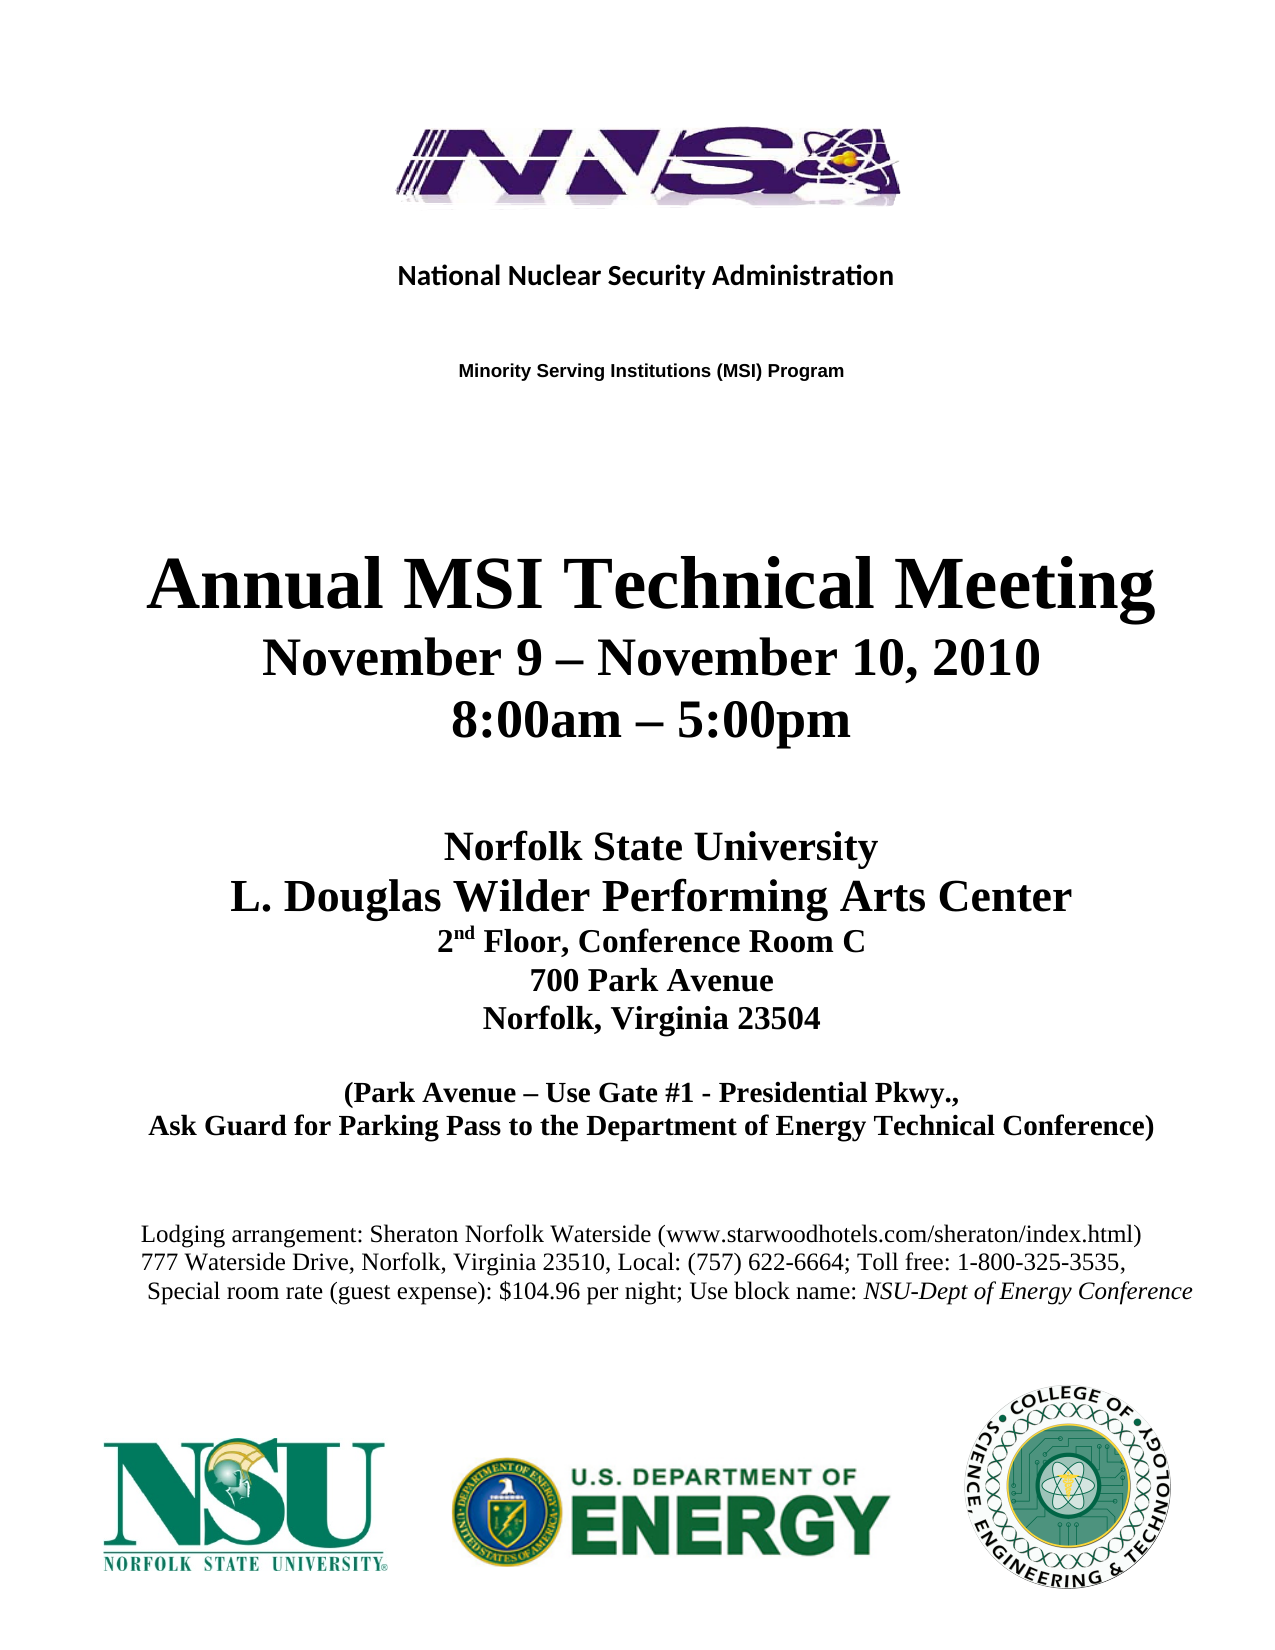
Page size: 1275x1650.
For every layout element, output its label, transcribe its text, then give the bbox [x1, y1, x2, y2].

text 8:00am – 5:00pm [94, 687, 1209, 749]
text Norfolk, Virginia 23504 [94, 998, 1209, 1037]
text Norfolk State University [112, 821, 1209, 869]
text L. Douglas Wilder Performing Arts Center [94, 869, 1209, 922]
text Ask Guard for Parking Pass to the Department of Energy Technical Conference) [94, 1108, 1209, 1142]
text Minority Serving Institutions (MSI) Program [94, 359, 1209, 381]
text 777 Waterside Drive, Norfolk, Virginia 23510, Local: (757) 622-6664; Toll free: 1-800-325-3535, [141, 1247, 1209, 1276]
text Lodging arrangement: Sheraton Norfolk Waterside (www.starwoodhotels.com/sheraton/index.html) [141, 1219, 1209, 1247]
picture [103, 1438, 388, 1571]
picture [961, 1379, 1176, 1594]
text Annual MSI Technical Meeting [94, 538, 1209, 624]
text (Park Avenue – Use Gate #1 - Presidential Pkwy., [94, 1075, 1209, 1108]
text Special room rate (guest expense): $104.96 per night; Use block name: NSU-Dept of Energy Conference [141, 1276, 1209, 1305]
text 2nd Floor, Conference Room C [94, 922, 1209, 960]
text November 9 – November 10, 2010 [94, 624, 1209, 687]
picture [451, 1457, 892, 1567]
text 700 Park Avenue [94, 960, 1209, 998]
